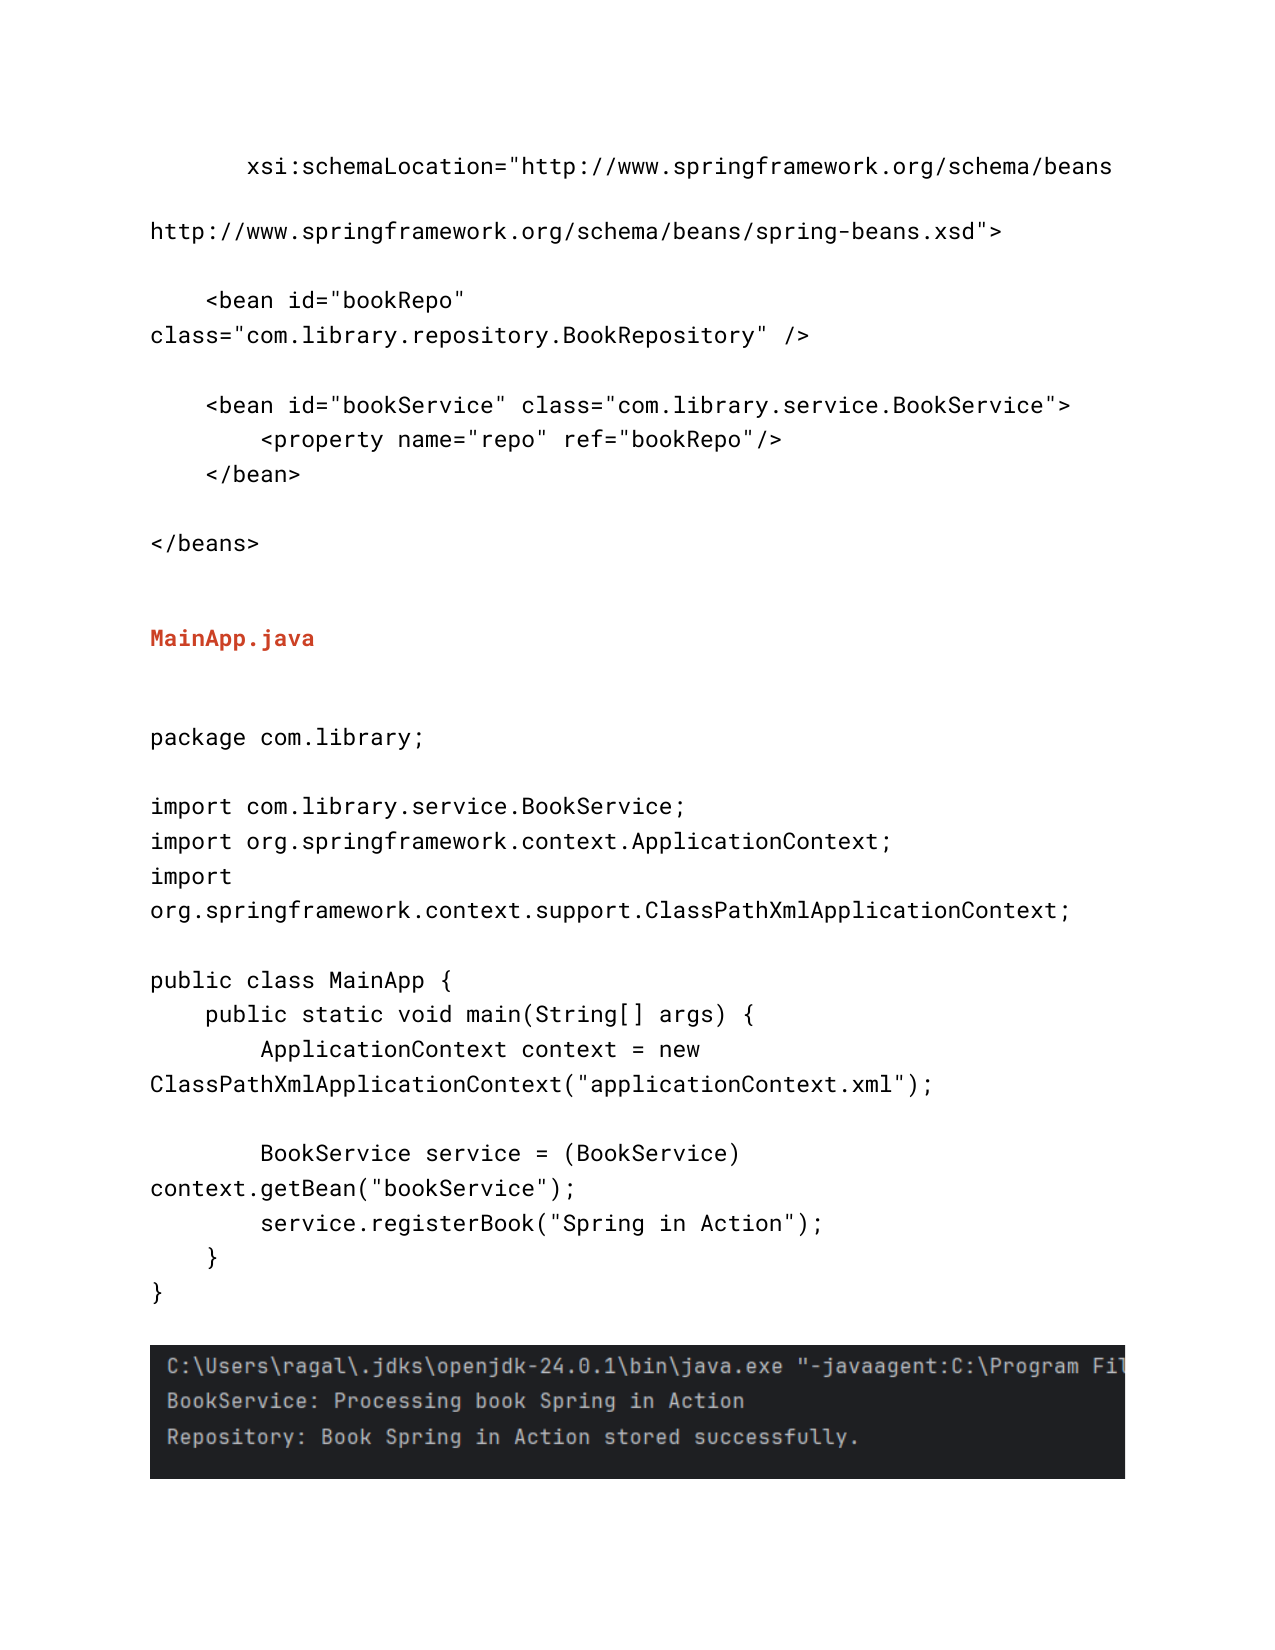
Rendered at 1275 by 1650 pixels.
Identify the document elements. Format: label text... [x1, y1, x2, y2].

text package com.library; [150, 721, 1125, 752]
text public class MainApp { [150, 964, 1125, 994]
text <bean id="bookService" class="com.library.service.BookService"> [150, 389, 1125, 419]
text </beans> [150, 528, 1125, 558]
text </bean> [150, 458, 1125, 488]
picture [150, 1345, 1125, 1479]
text <property name="repo" ref="bookRepo"/> [150, 424, 1125, 454]
text http://www.springframework.org/schema/beans/spring-beans.xsd"> [150, 185, 1125, 246]
text service.registerBook("Spring in Action"); [150, 1207, 1125, 1237]
text } [150, 1242, 1125, 1272]
text import com.library.service.BookService; [150, 791, 1125, 821]
text BookService service = (BookService) context.getBean("bookService"); [150, 1138, 1125, 1202]
text public static void main(String[] args) { [150, 999, 1125, 1029]
text import org.springframework.context.ApplicationContext; [150, 825, 1125, 856]
text } [150, 1276, 1125, 1307]
text xsi:schemaLocation="http://www.springframework.org/schema/beans [150, 150, 1125, 180]
text ApplicationContext context = new ClassPathXmlApplicationContext("applicationContext.xml"); [150, 1033, 1125, 1098]
subtitle MainApp.java [150, 622, 1125, 652]
text <bean id="bookRepo" class="com.library.repository.BookRepository" /> [150, 285, 1125, 350]
text import org.springframework.context.support.ClassPathXmlApplicationContext; [150, 860, 1125, 925]
